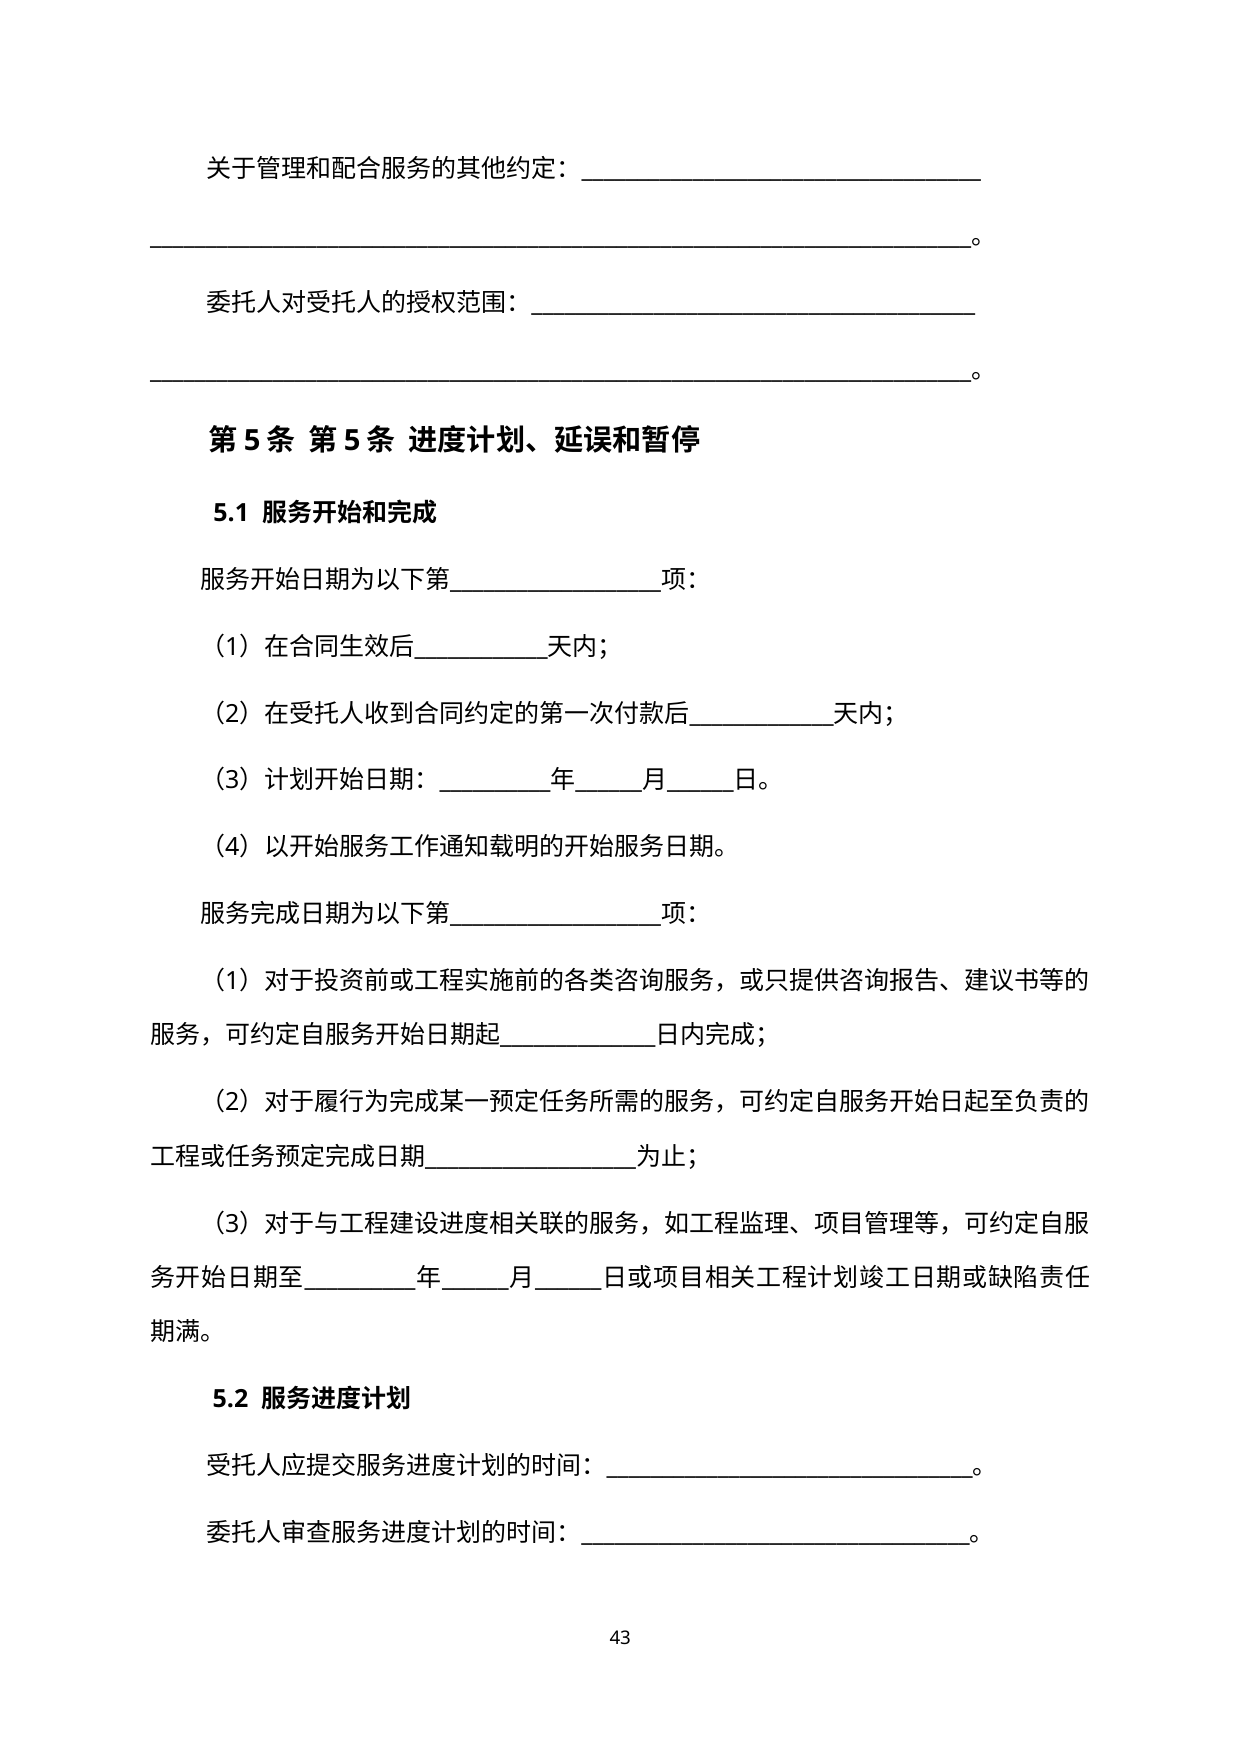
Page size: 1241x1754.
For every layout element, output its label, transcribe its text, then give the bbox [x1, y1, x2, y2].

text __________________________________________________________________________。 [150, 349, 1090, 386]
text 服务完成日期为以下第___________________项： [150, 894, 1090, 930]
text 5.2.2 委托人审查服务进度计划的时间：___________________________________。 [150, 1512, 1090, 1549]
text （3）计划开始日期：__________年______月______日。 [150, 760, 1090, 796]
text __________________________________________________________________________。 [150, 216, 1090, 252]
text （4）以开始服务工作通知载明的开始服务日期。 [150, 827, 1090, 863]
text （2）对于履行为完成某一预定任务所需的服务，可约定自服务开始日起至负责的工程或任务预定完成日期___________________为止； [150, 1082, 1090, 1172]
text 4.5.2 委托人对受托人的授权范围：________________________________________ [150, 283, 1090, 319]
text 5.2.1 受托人应提交服务进度计划的时间：_________________________________。 [150, 1446, 1090, 1482]
text 服务开始日期为以下第___________________项： [150, 559, 1090, 596]
text （2）在受托人收到合同约定的第一次付款后_____________天内； [150, 693, 1090, 729]
text （3）对于与工程建设进度相关联的服务，如工程监理、项目管理等，可约定自服务开始日期至__________年______月______日或项目相关工程计划竣工日期或缺陷责任期满。 [150, 1203, 1090, 1348]
text 4.5.1 关于管理和配合服务的其他约定：____________________________________ [150, 149, 1090, 185]
text （1）在合同生效后____________天内； [150, 626, 1090, 662]
text （1）对于投资前或工程实施前的各类咨询服务，或只提供咨询报告、建议书等的服务，可约定自服务开始日期起______________日内完成； [150, 961, 1090, 1051]
